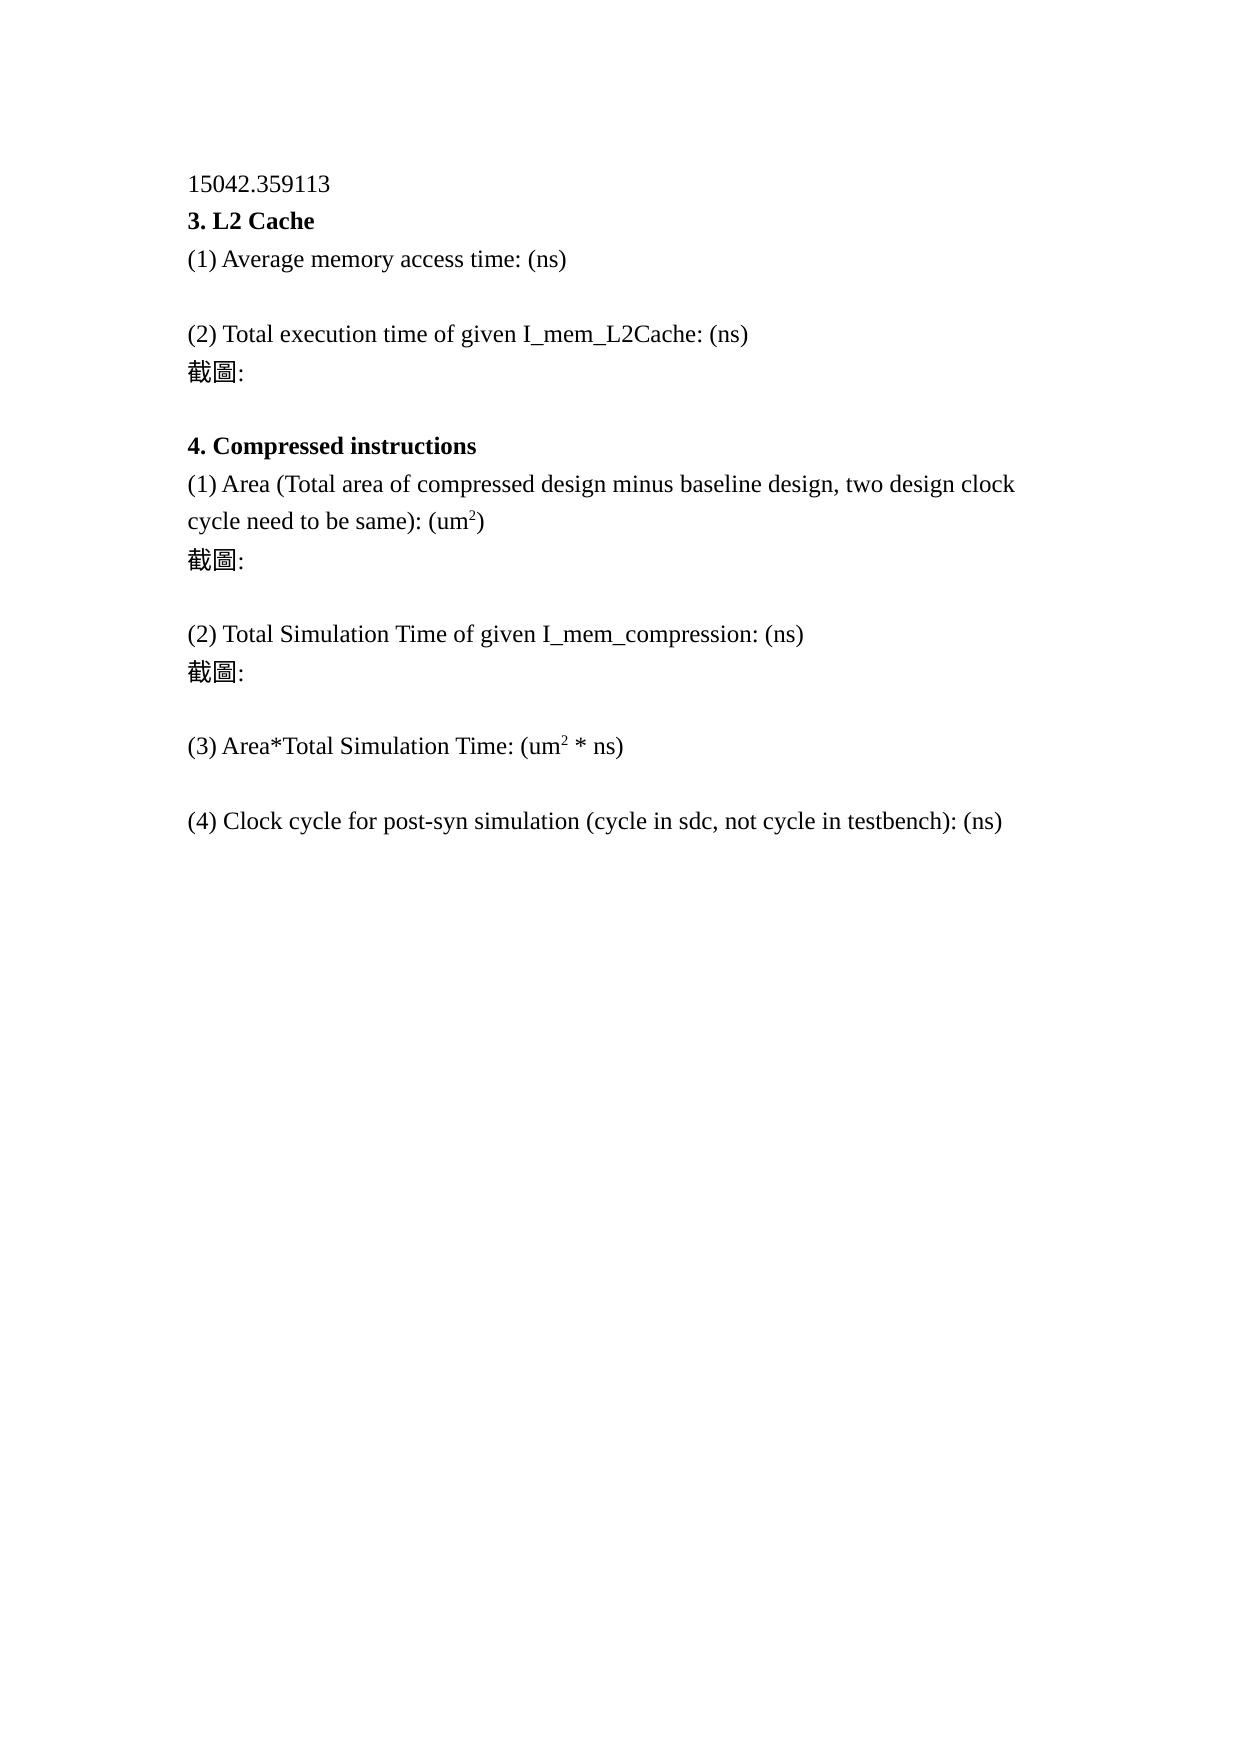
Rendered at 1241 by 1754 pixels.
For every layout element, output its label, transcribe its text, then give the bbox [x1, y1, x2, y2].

text 3. L2 Cache [187, 202, 1053, 239]
text (2) Total Simulation Time of given I_mem_compression: (ns) [187, 614, 1053, 652]
text 截圖: [187, 652, 1053, 689]
text (4) Clock cycle for post-syn simulation (cycle in sdc, not cycle in testbench): (ns) [187, 802, 1053, 839]
text (3) Area*Total Simulation Time: (um2 * ns) [187, 727, 1053, 764]
text 4. Compressed instructions [187, 427, 1053, 464]
text (1) Area (Total area of compressed design minus baseline design, two design clock cycle need to be same): (um2) [187, 464, 1053, 539]
text (1) Average memory access time: (ns) [187, 239, 1053, 277]
text 截圖: [187, 539, 1053, 577]
text 截圖: [187, 352, 1053, 389]
text 15042.359113 [187, 164, 1053, 202]
text (2) Total execution time of given I_mem_L2Cache: (ns) [187, 314, 1053, 352]
